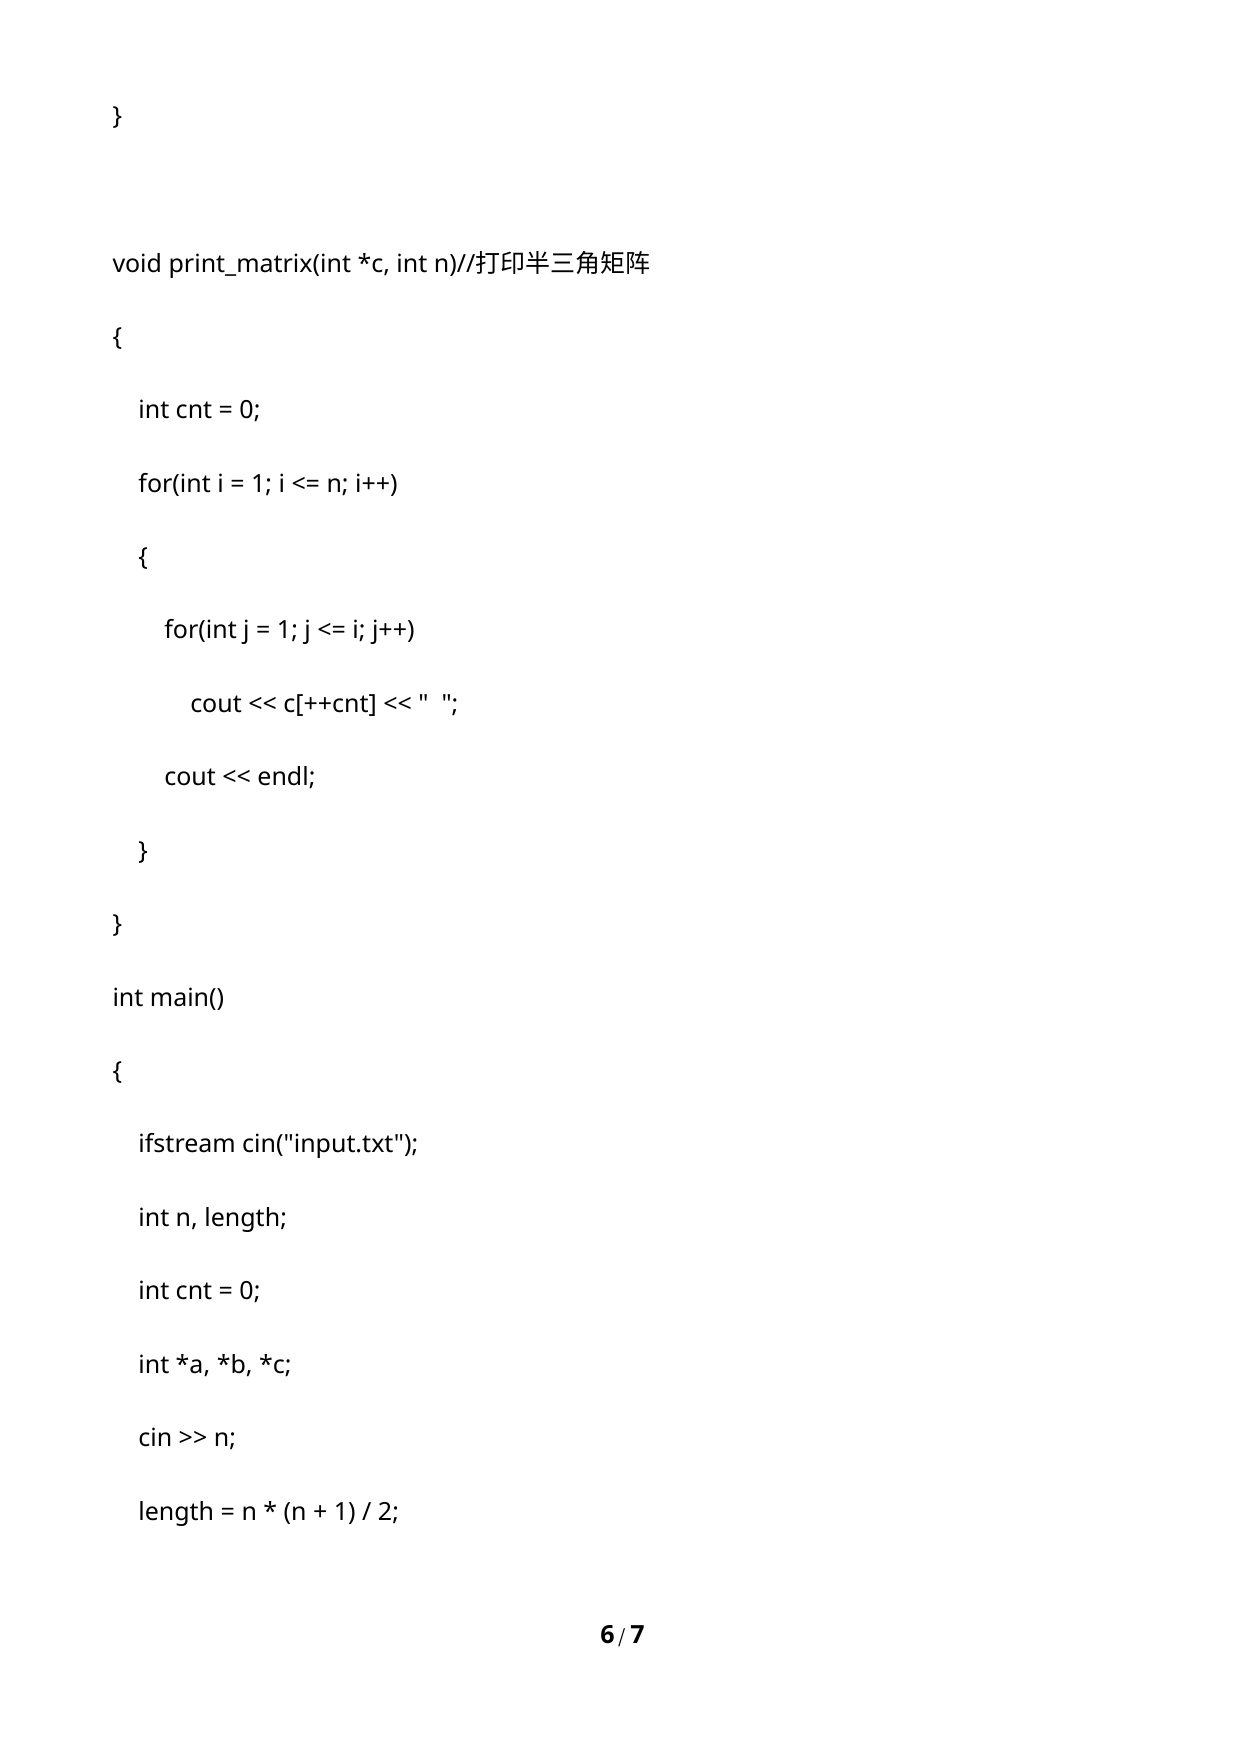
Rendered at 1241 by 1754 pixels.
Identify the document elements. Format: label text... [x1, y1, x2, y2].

text int cnt = 0; [112, 1258, 1128, 1323]
text { [112, 303, 1128, 368]
text for(int i = 1; i <= n; i++) [112, 450, 1128, 515]
text cout << c[++cnt] << " "; [112, 670, 1128, 735]
text int n, length; [112, 1184, 1128, 1249]
text cout << endl; [112, 743, 1128, 808]
text ifstream cin("input.txt"); [112, 1111, 1128, 1176]
text } [112, 817, 1128, 882]
text void print_matrix(int *c, int n)//打印半三角矩阵 [112, 229, 1128, 294]
text } [112, 82, 1128, 147]
text int *a, *b, *c; [112, 1331, 1128, 1396]
text for(int j = 1; j <= i; j++) [112, 597, 1128, 662]
text { [112, 1037, 1128, 1102]
text cin >> n; [112, 1404, 1128, 1469]
text int main() [112, 964, 1128, 1029]
text { [112, 523, 1128, 588]
text length = n * (n + 1) / 2; [112, 1478, 1128, 1543]
text int cnt = 0; [112, 376, 1128, 441]
text } [112, 890, 1128, 955]
